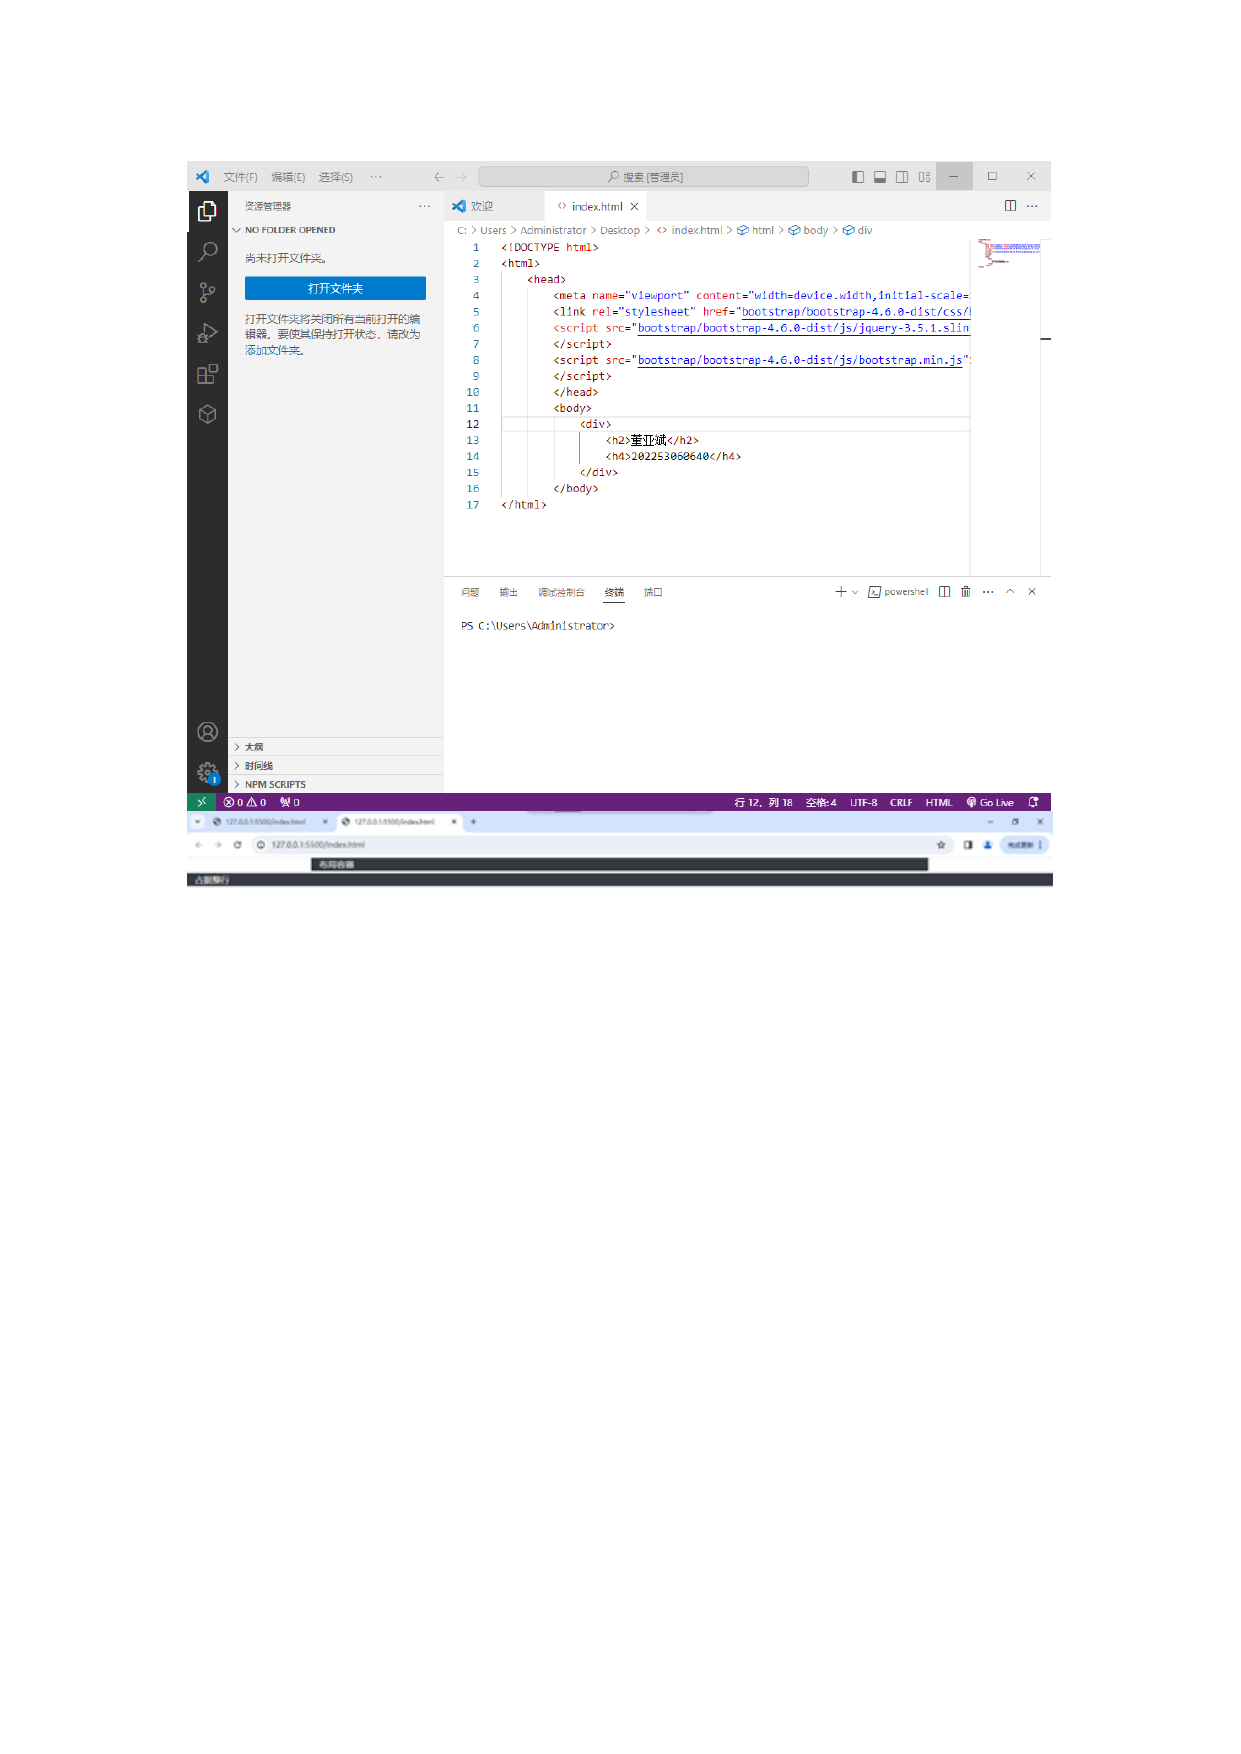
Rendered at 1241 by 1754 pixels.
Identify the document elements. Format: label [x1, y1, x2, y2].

picture [187, 161, 1053, 1060]
